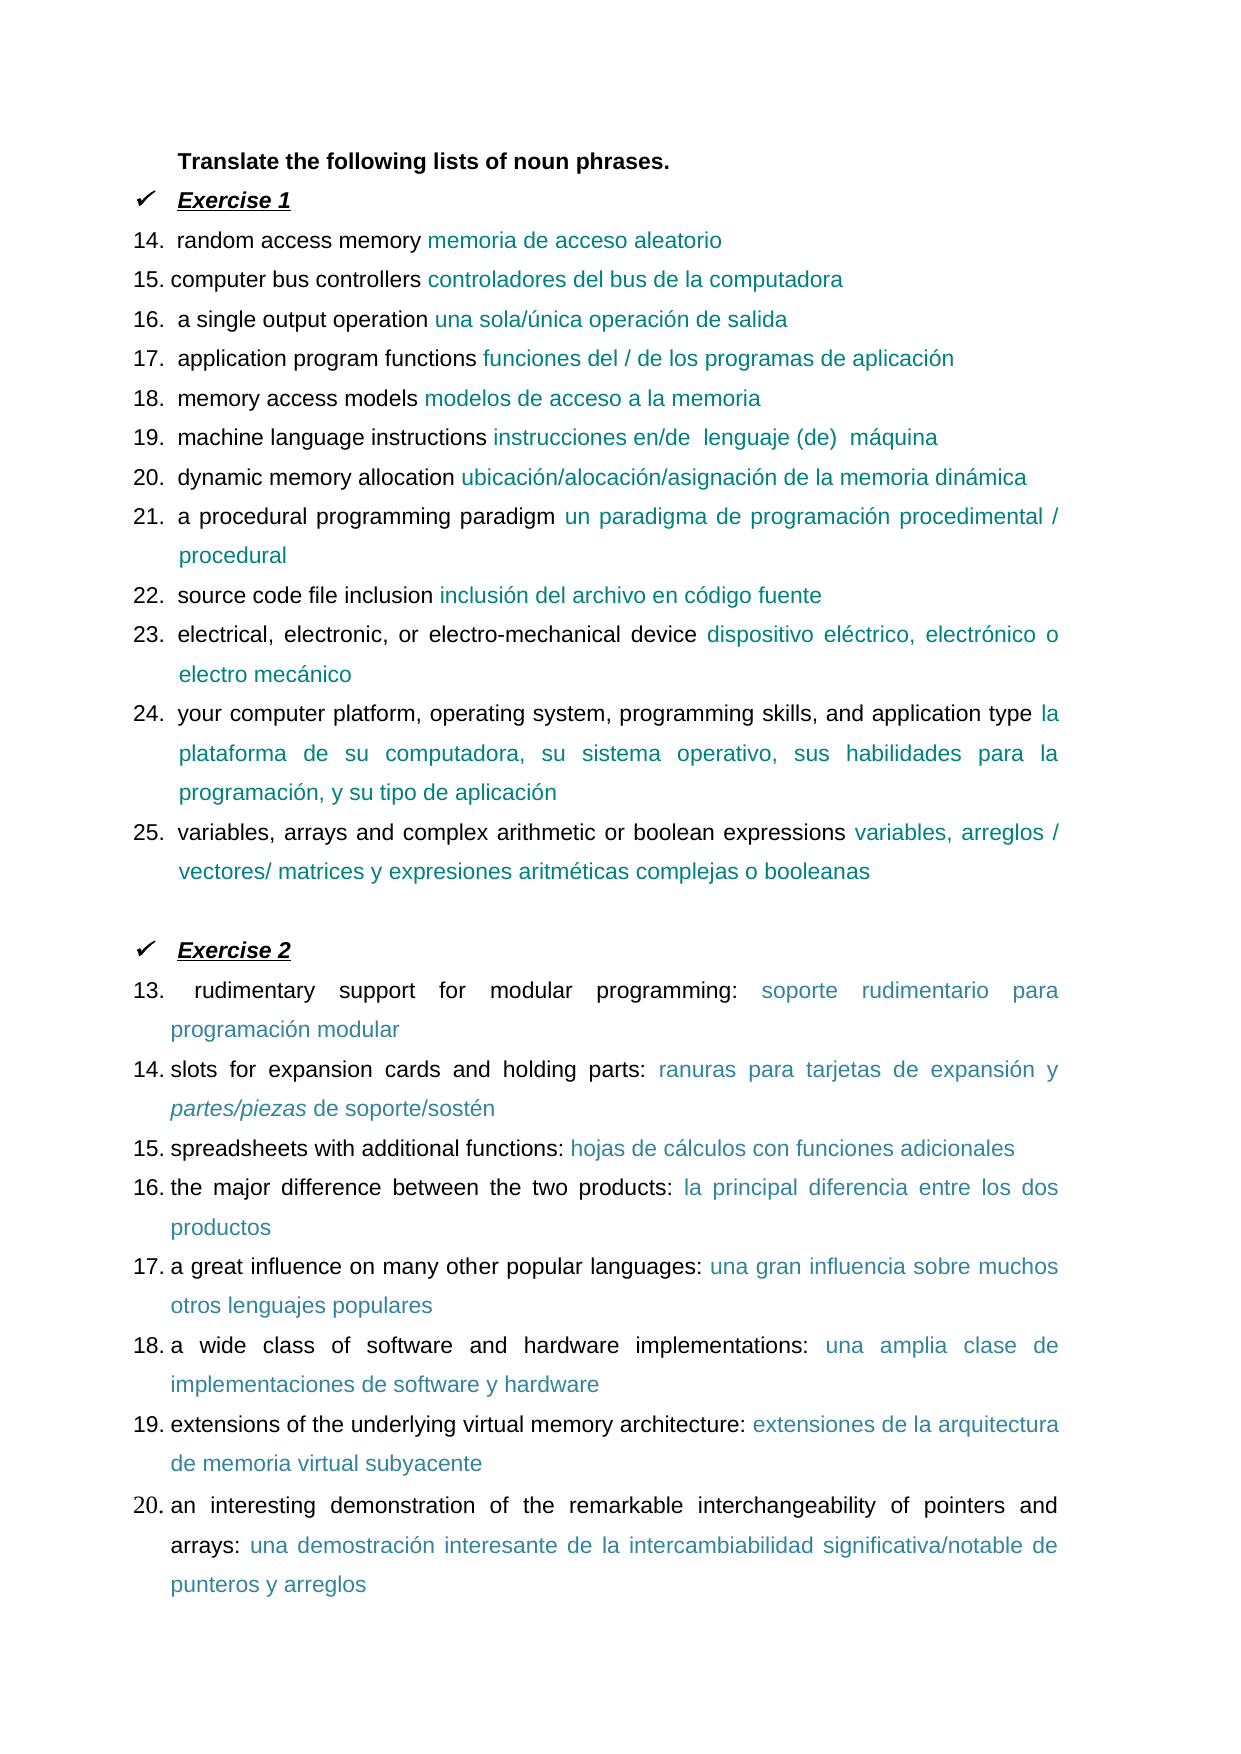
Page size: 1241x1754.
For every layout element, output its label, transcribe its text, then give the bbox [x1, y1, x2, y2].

list spreadsheets with additional functions: hojas de cálculos con funciones adicionales [133, 1134, 1059, 1161]
list extensions of the underlying virtual memory architecture: extensiones de la arquitectura de memoria virtual subyacente [133, 1411, 1059, 1477]
list variables, arrays and complex arithmetic or boolean expressions variables, arreglos / vectores/ matrices y expresiones aritméticas complejas o booleanas [133, 819, 1059, 884]
list random access memory memoria de acceso aleatorio [133, 227, 1059, 253]
list dynamic memory allocation ubicación/alocación/asignación de la memoria dinámica [133, 463, 1059, 490]
list Exercise 1 [133, 187, 1063, 213]
list rudimentary support for modular programming: soporte rudimentario para programación modular [133, 977, 1059, 1042]
list memory access models modelos de acceso a la memoria [133, 384, 1059, 411]
list computer bus controllers controladores del bus de la computadora [133, 266, 1059, 292]
list source code file inclusion inclusión del archivo en código fuente [133, 582, 1059, 608]
list electrical, electronic, or electro-mechanical device dispositivo eléctrico, electrónico o electro mecánico [133, 621, 1059, 687]
list a single output operation una sola/única operación de salida [133, 306, 1059, 332]
text Translate the following lists of noun phrases. [177, 148, 1063, 174]
list application program functions funciones del / de los programas de aplicación [133, 345, 1059, 371]
list a procedural programming paradigm un paradigma de programación procedimental / procedural [133, 503, 1059, 569]
list an interesting demonstration of the remarkable interchangeability of pointers and arrays: una demostración interesante de la intercambiabilidad significativa/notable de punteros y arreglos [133, 1490, 1059, 1598]
list your computer platform, operating system, programming skills, and application type la plataforma de su computadora, su sistema operativo, sus habilidades para la programación, y su tipo de aplicación [133, 700, 1059, 806]
list slots for expansion cards and holding parts: ranuras para tarjetas de expansión y partes/piezas de soporte/sostén [133, 1056, 1059, 1121]
list a great influence on many other popular languages: una gran influencia sobre muchos otros lenguajes populares [133, 1253, 1059, 1319]
list the major difference between the two products: la principal diferencia entre los dos productos [133, 1174, 1059, 1240]
list machine language instructions instrucciones en/de lenguaje (de) máquina [133, 424, 1059, 450]
list a wide class of software and hardware implementations: una amplia clase de implementaciones de software y hardware [133, 1332, 1059, 1398]
list Exercise 2 [133, 937, 1063, 963]
